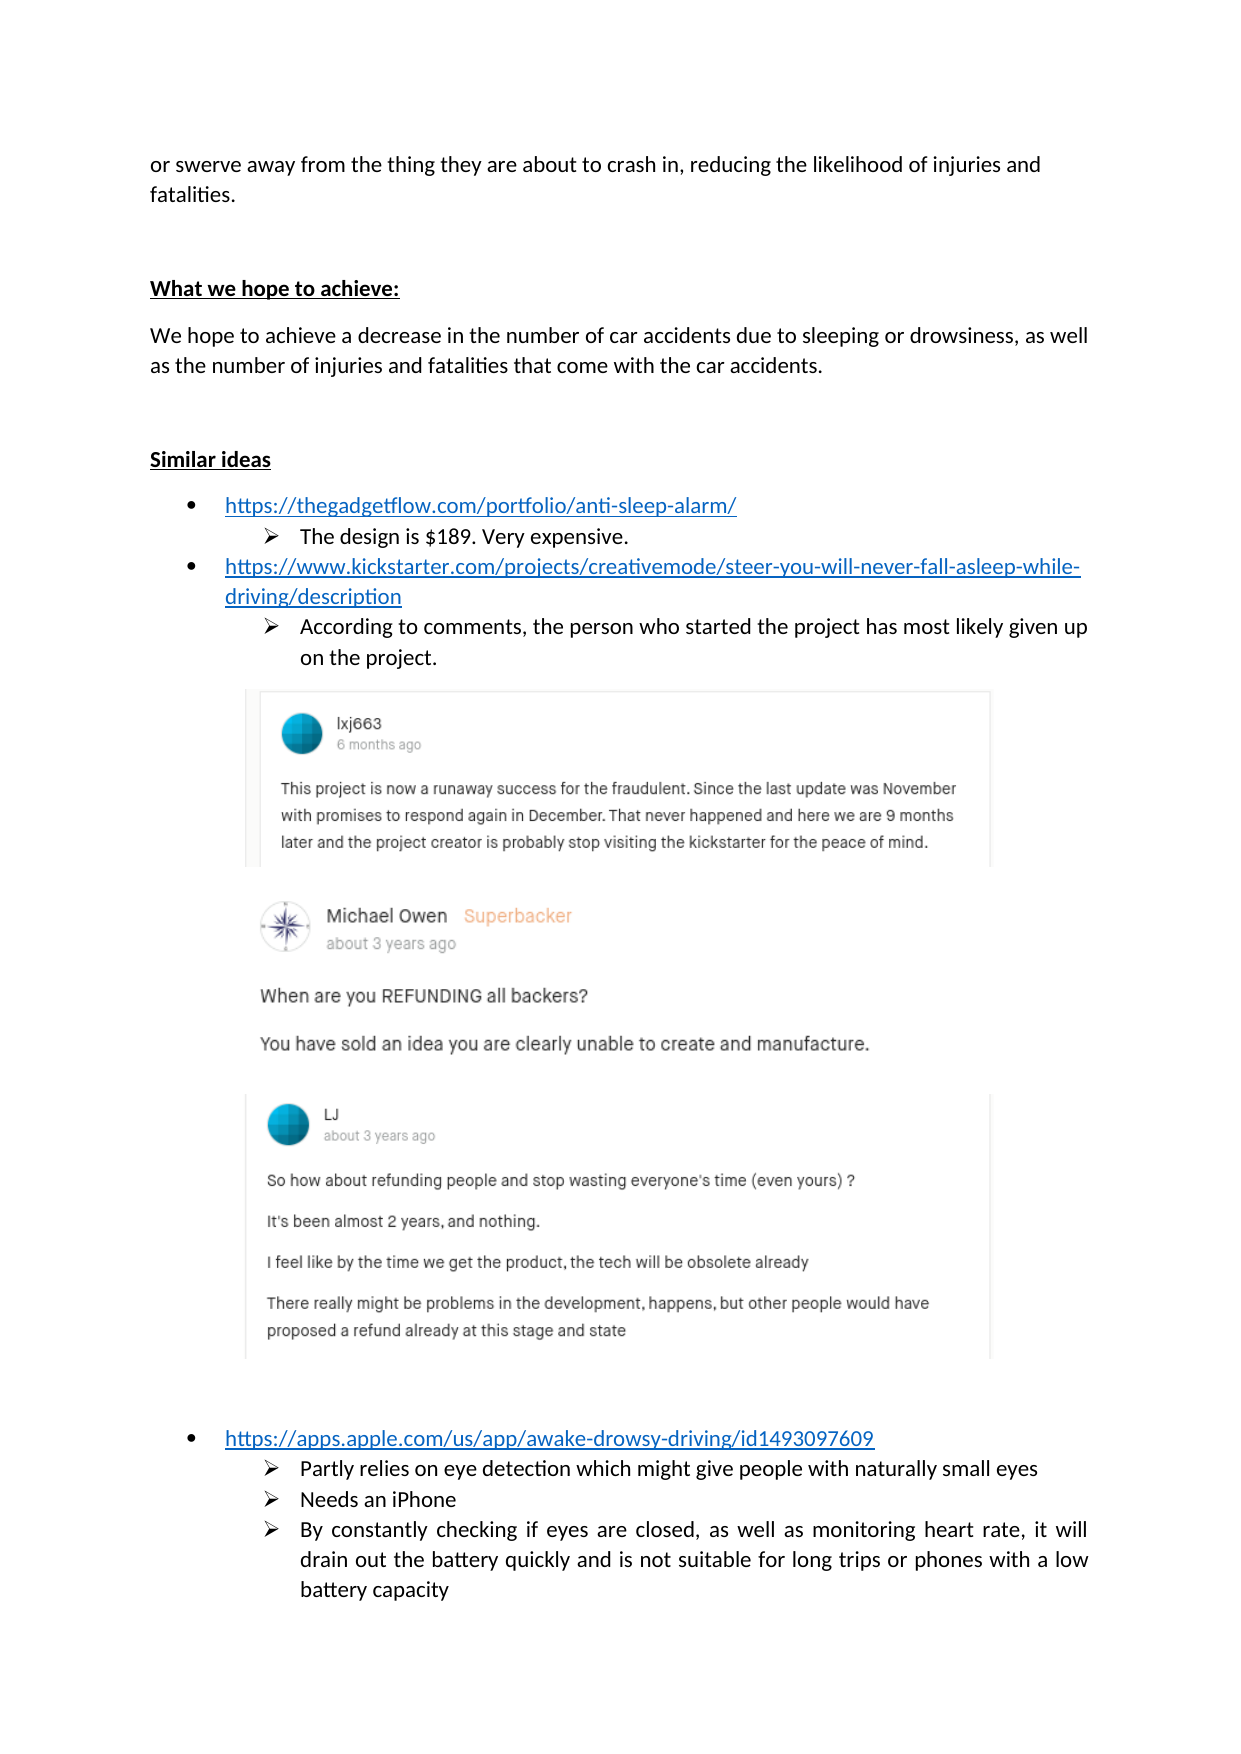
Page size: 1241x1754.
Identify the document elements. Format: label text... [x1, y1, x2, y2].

list Needs an iPhone [262, 1485, 1090, 1513]
list https://thegadgetflow.com/portfolio/anti-sleep-alarm/ [187, 492, 1090, 520]
list https://apps.apple.com/us/app/awake-drowsy-driving/id1493097609 [187, 1424, 1090, 1452]
list By constantly checking if eyes are closed, as well as monitoring heart rate, it will drain out the battery quickly and is not suitable for long trips or phones with a low battery capacity [262, 1515, 1090, 1603]
list According to comments, the person who started the project has most likely given up on the project. [262, 612, 1090, 671]
list The design is $189. Very expensive. [262, 522, 1090, 550]
text We hope to achieve a decrease in the number of car accidents due to sleeping or drowsiness, as well as the number of injuries and fatalities that come with the car accidents. [150, 321, 1090, 379]
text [150, 150, 1090, 208]
list https://www.kickstarter.com/projects/creativemode/steer-you-will-never-fall-asleep-while-driving/description [187, 552, 1090, 610]
list Partly relies on eye detection which might give people with naturally small eyes [262, 1454, 1090, 1482]
text What we hope to achieve: [150, 274, 1090, 302]
text Similar ideas [150, 445, 1090, 473]
